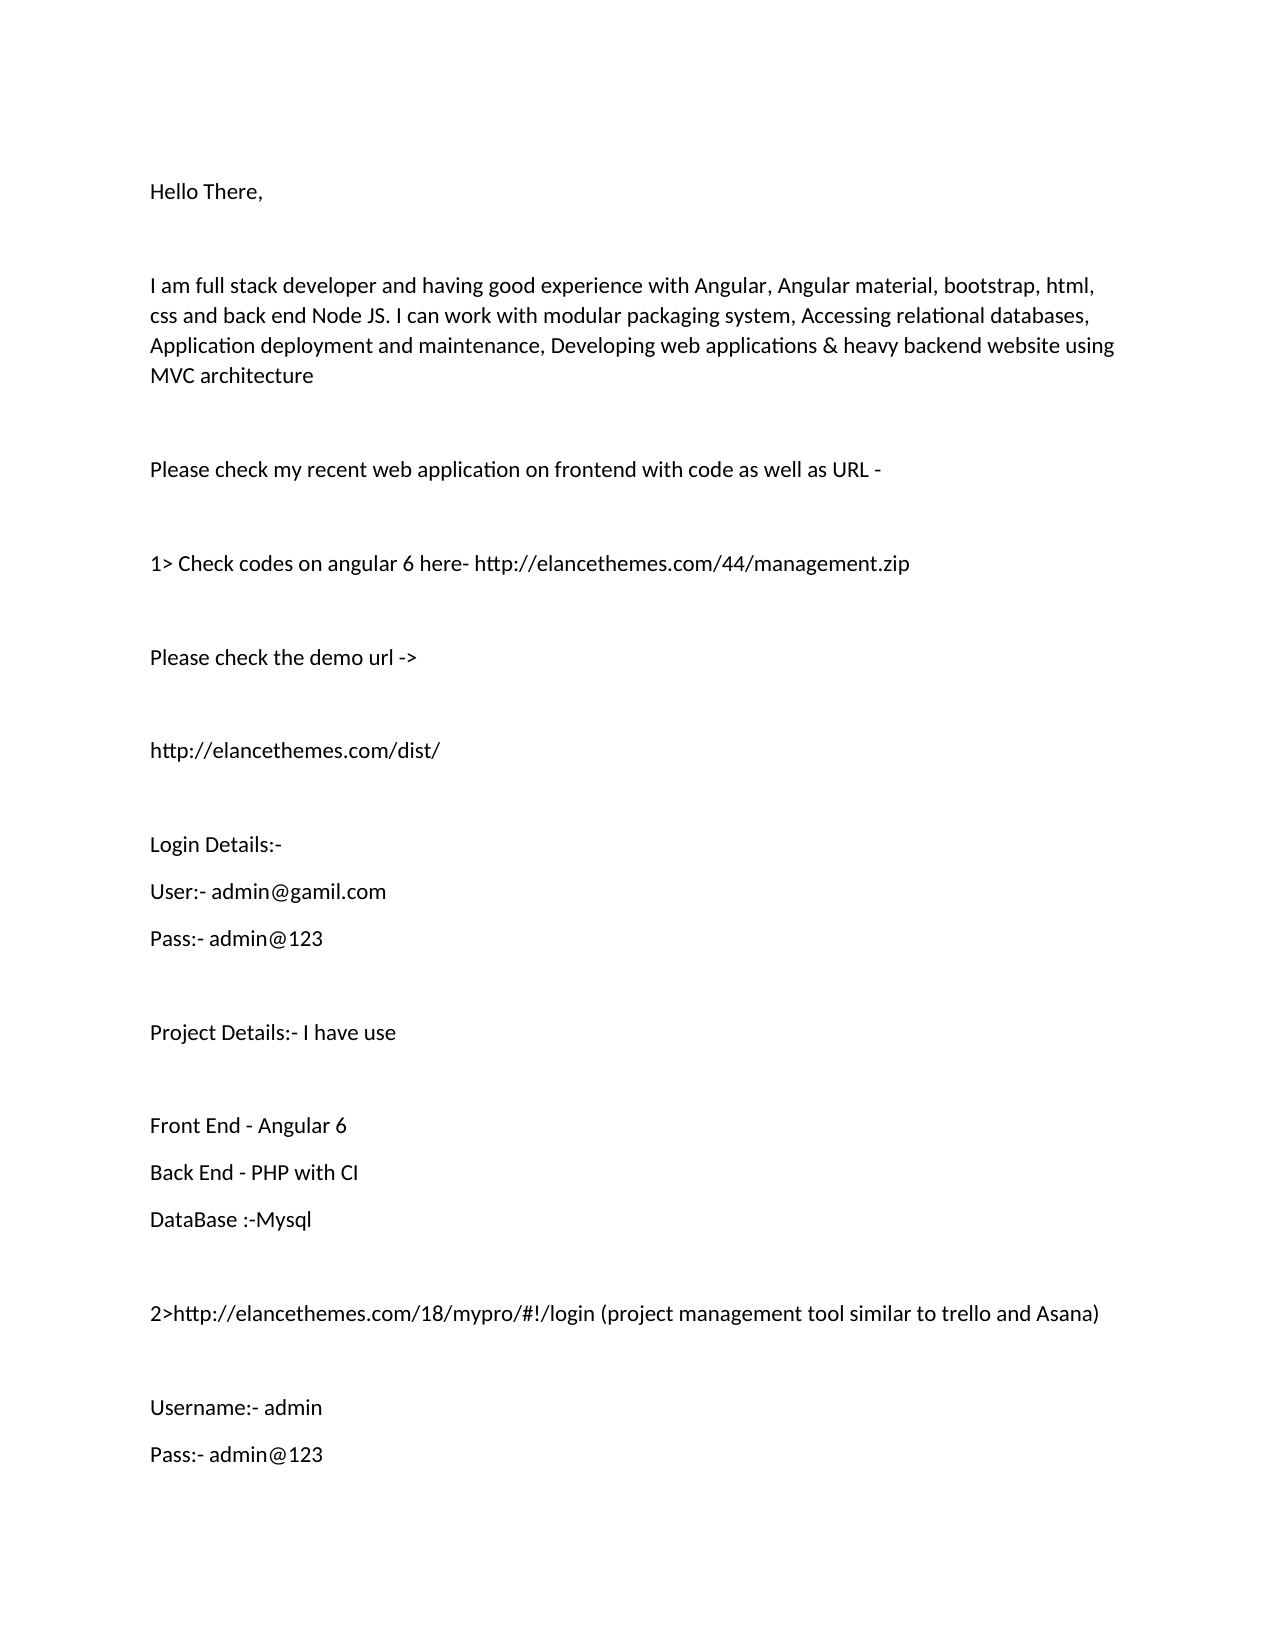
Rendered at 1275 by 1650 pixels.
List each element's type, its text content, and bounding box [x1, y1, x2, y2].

text Please check the demo url -> [150, 643, 1125, 671]
text Pass:- admin@123 [150, 924, 1125, 952]
text Pass:- admin@123 [150, 1440, 1125, 1468]
text 1> Check codes on angular 6 here- http://elancethemes.com/44/management.zip [150, 549, 1125, 577]
text Login Details:- [150, 830, 1125, 858]
text Back End - PHP with CI [150, 1158, 1125, 1186]
text http://elancethemes.com/dist/ [150, 737, 1125, 764]
text Front End - Angular 6 [150, 1112, 1125, 1139]
text DataBase :-Mysql [150, 1205, 1125, 1233]
text Please check my recent web application on frontend with code as well as URL - [150, 455, 1125, 483]
text User:- admin@gamil.com [150, 877, 1125, 905]
text I am full stack developer and having good experience with Angular, Angular material, bootstrap, html, css and back end Node JS. I can work with modular packaging system, Accessing relational databases, Application deployment and maintenance, Developing web applications & heavy backend website using MVC architecture [150, 271, 1125, 389]
text Hello There, [150, 177, 1125, 205]
text Project Details:- I have use [150, 1018, 1125, 1046]
text Username:- admin [150, 1393, 1125, 1421]
text 2>http://elancethemes.com/18/mypro/#!/login (project management tool similar to trello and Asana) [150, 1299, 1125, 1327]
